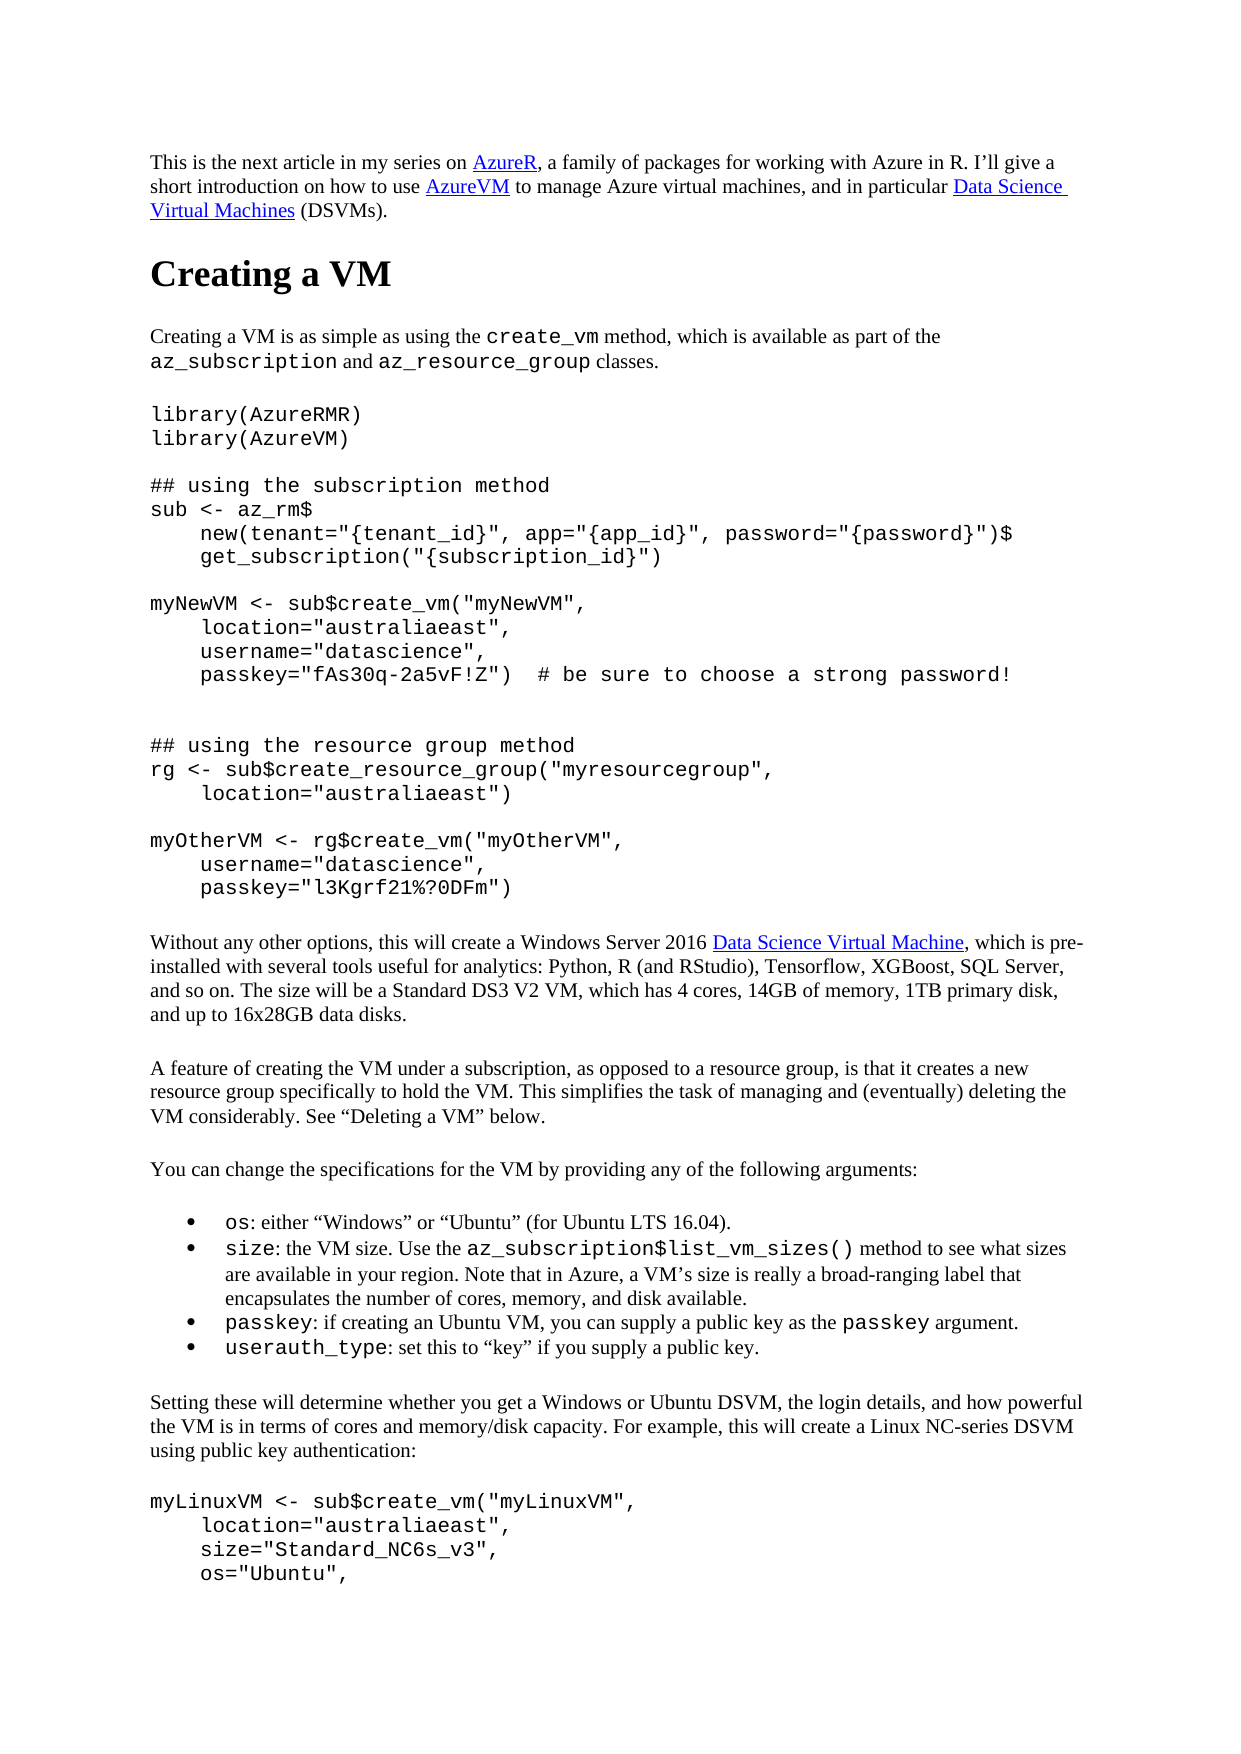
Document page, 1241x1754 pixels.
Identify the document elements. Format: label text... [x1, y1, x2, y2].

text library(AzureVM) [150, 428, 1090, 452]
text Creating a VM [150, 251, 1090, 294]
text ## using the subscription method [150, 475, 1090, 499]
text myNewVM <- sub$create_vm("myNewVM", [150, 593, 1090, 617]
text get_subscription("{subscription_id}") [150, 546, 1090, 570]
text os="Ubuntu", [150, 1562, 1090, 1586]
text sub <- az_rm$ [150, 499, 1090, 522]
text passkey="l3Kgrf21%?0DFm") [150, 877, 1090, 901]
text size="Standard_NC6s_v3", [150, 1539, 1090, 1562]
list userauth_type: set this to “key” if you supply a public key. [187, 1335, 1090, 1361]
text rg <- sub$create_resource_group("myresourcegroup", [150, 759, 1090, 783]
text myLinuxVM <- sub$create_vm("myLinuxVM", [150, 1492, 1090, 1515]
text A feature of creating the VM under a subscription, as opposed to a resource group, is that it creates a new resource group specifically to hold the VM. This simplifies the task of managing and (eventually) deleting the VM considerably. See “Deleting a VM” below. [150, 1055, 1090, 1128]
text You can change the specifications for the VM by providing any of the following arguments: [150, 1157, 1090, 1181]
text username="datascience", [150, 853, 1090, 877]
text library(AzureRMR) [150, 404, 1090, 428]
text username="datascience", [150, 641, 1090, 664]
text location="australiaeast", [150, 1515, 1090, 1539]
list os: either “Windows” or “Ubuntu” (for Ubuntu LTS 16.04). [187, 1210, 1090, 1236]
list passkey: if creating an Ubuntu VM, you can supply a public key as the passkey argument. [187, 1309, 1090, 1335]
text myOtherVM <- rg$create_vm("myOtherVM", [150, 830, 1090, 853]
text passkey="fAs30q-2a5vF!Z") # be sure to choose a strong password! [150, 664, 1090, 688]
text Setting these will determine whether you get a Windows or Ubuntu DSVM, the login details, and how powerful the VM is in terms of cores and memory/disk capacity. For example, this will create a Linux NC-series DSVM using public key authentication: [150, 1390, 1090, 1462]
text Creating a VM is as simple as using the create_vm method, which is available as part of the az_subscription and az_resource_group classes. [150, 324, 1090, 375]
list size: the VM size. Use the az_subscription$list_vm_sizes() method to see what sizes are available in your region. Note that in Azure, a VM’s size is really a broad-ranging label that encapsulates the number of cores, memory, and disk available. [187, 1236, 1090, 1309]
text new(tenant="{tenant_id}", app="{app_id}", password="{password}")$ [150, 522, 1090, 546]
text This is the next article in my series on AzureR, a family of packages for working with Azure in R. I’ll give a short introduction on how to use AzureVM to manage Azure virtual machines, and in particular Data Science Virtual Machines (DSVMs). [150, 150, 1090, 222]
text ## using the resource group method [150, 735, 1090, 759]
text location="australiaeast") [150, 783, 1090, 806]
text Without any other options, this will create a Windows Server 2016 Data Science Virtual Machine, which is pre-installed with several tools useful for analytics: Python, R (and RStudio), Tensorflow, XGBoost, SQL Server, and so on. The size will be a Standard DS3 V2 VM, which has 4 cores, 14GB of memory, 1TB primary disk, and up to 16x28GB data disks. [150, 930, 1090, 1026]
text location="australiaeast", [150, 617, 1090, 641]
